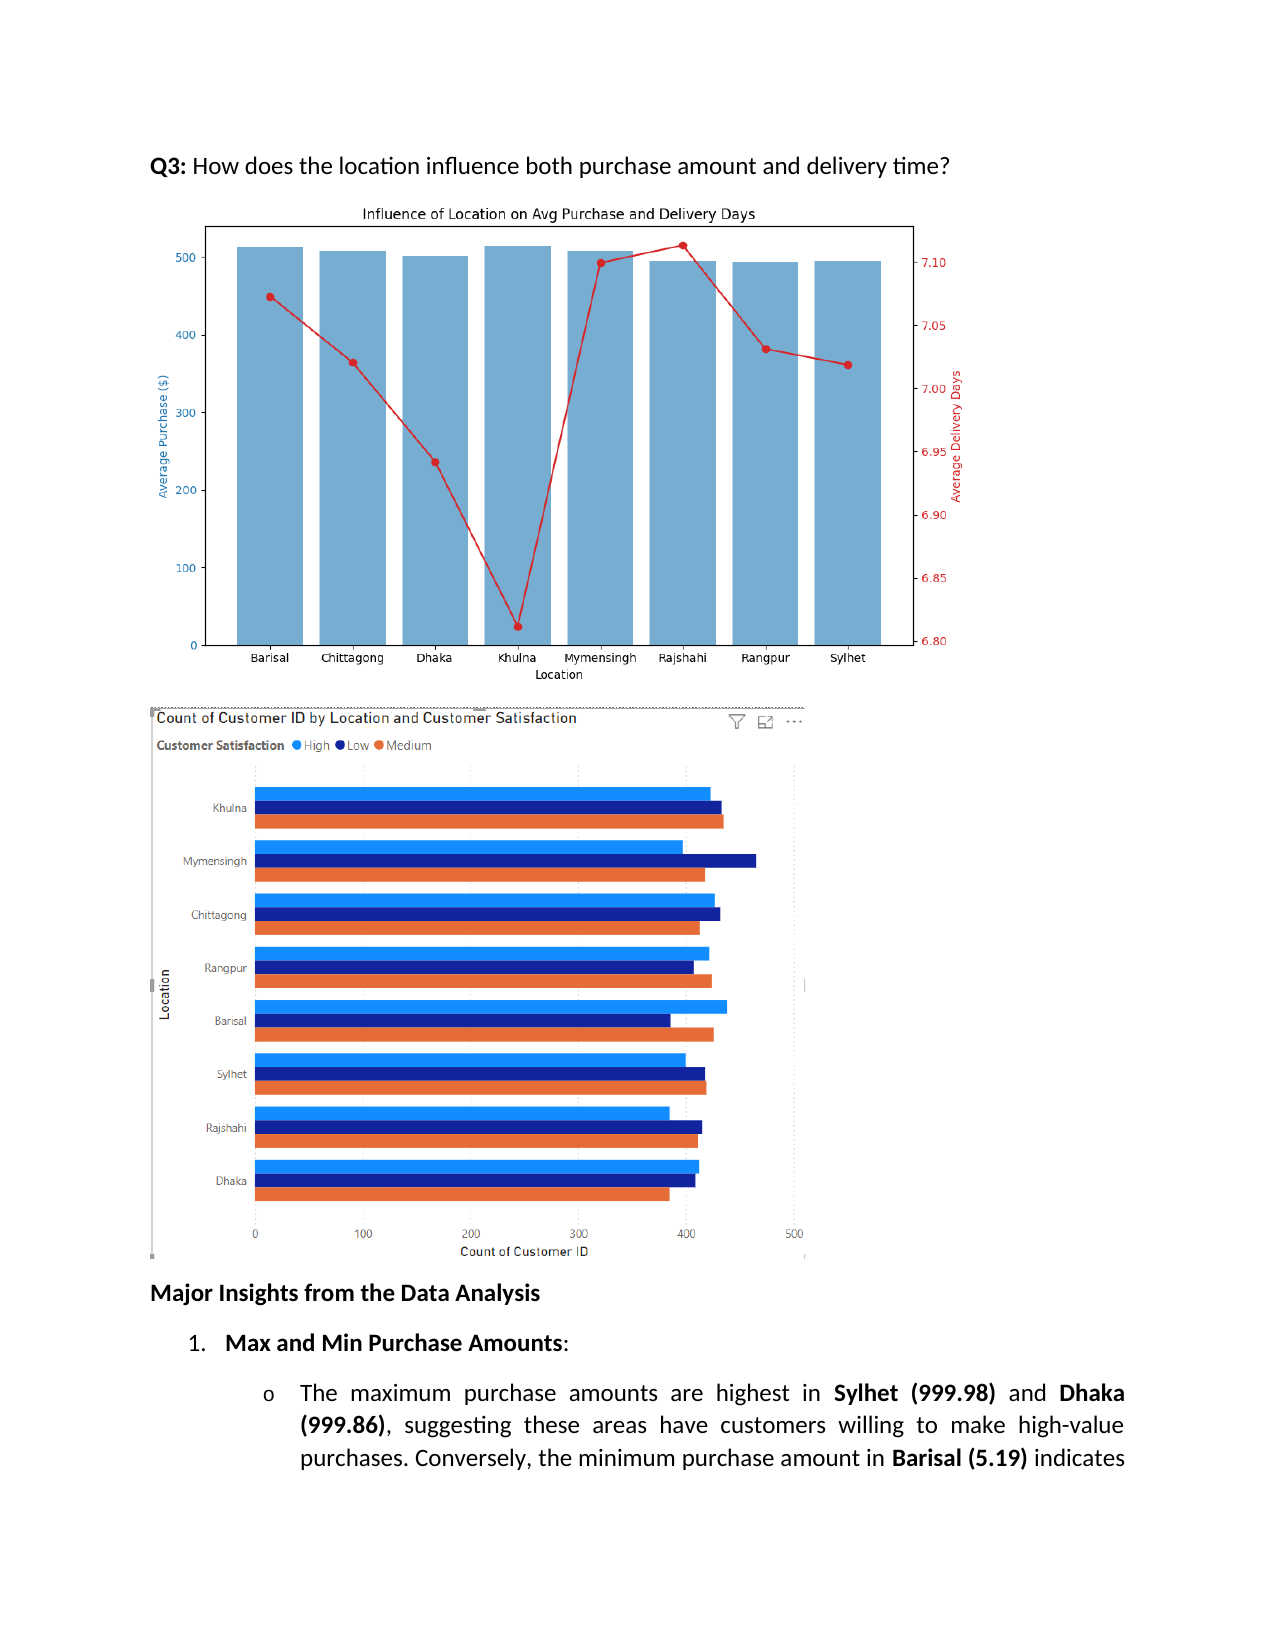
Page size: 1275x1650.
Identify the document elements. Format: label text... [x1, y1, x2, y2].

list Max and Min Purchase Amounts: [187, 1327, 1125, 1358]
picture [150, 707, 805, 1259]
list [262, 1377, 1125, 1473]
text Major Insights from the Data Analysis [150, 1278, 1125, 1308]
text Q3: How does the location influence both purchase amount and delivery time? [150, 150, 1125, 181]
picture [150, 199, 970, 689]
